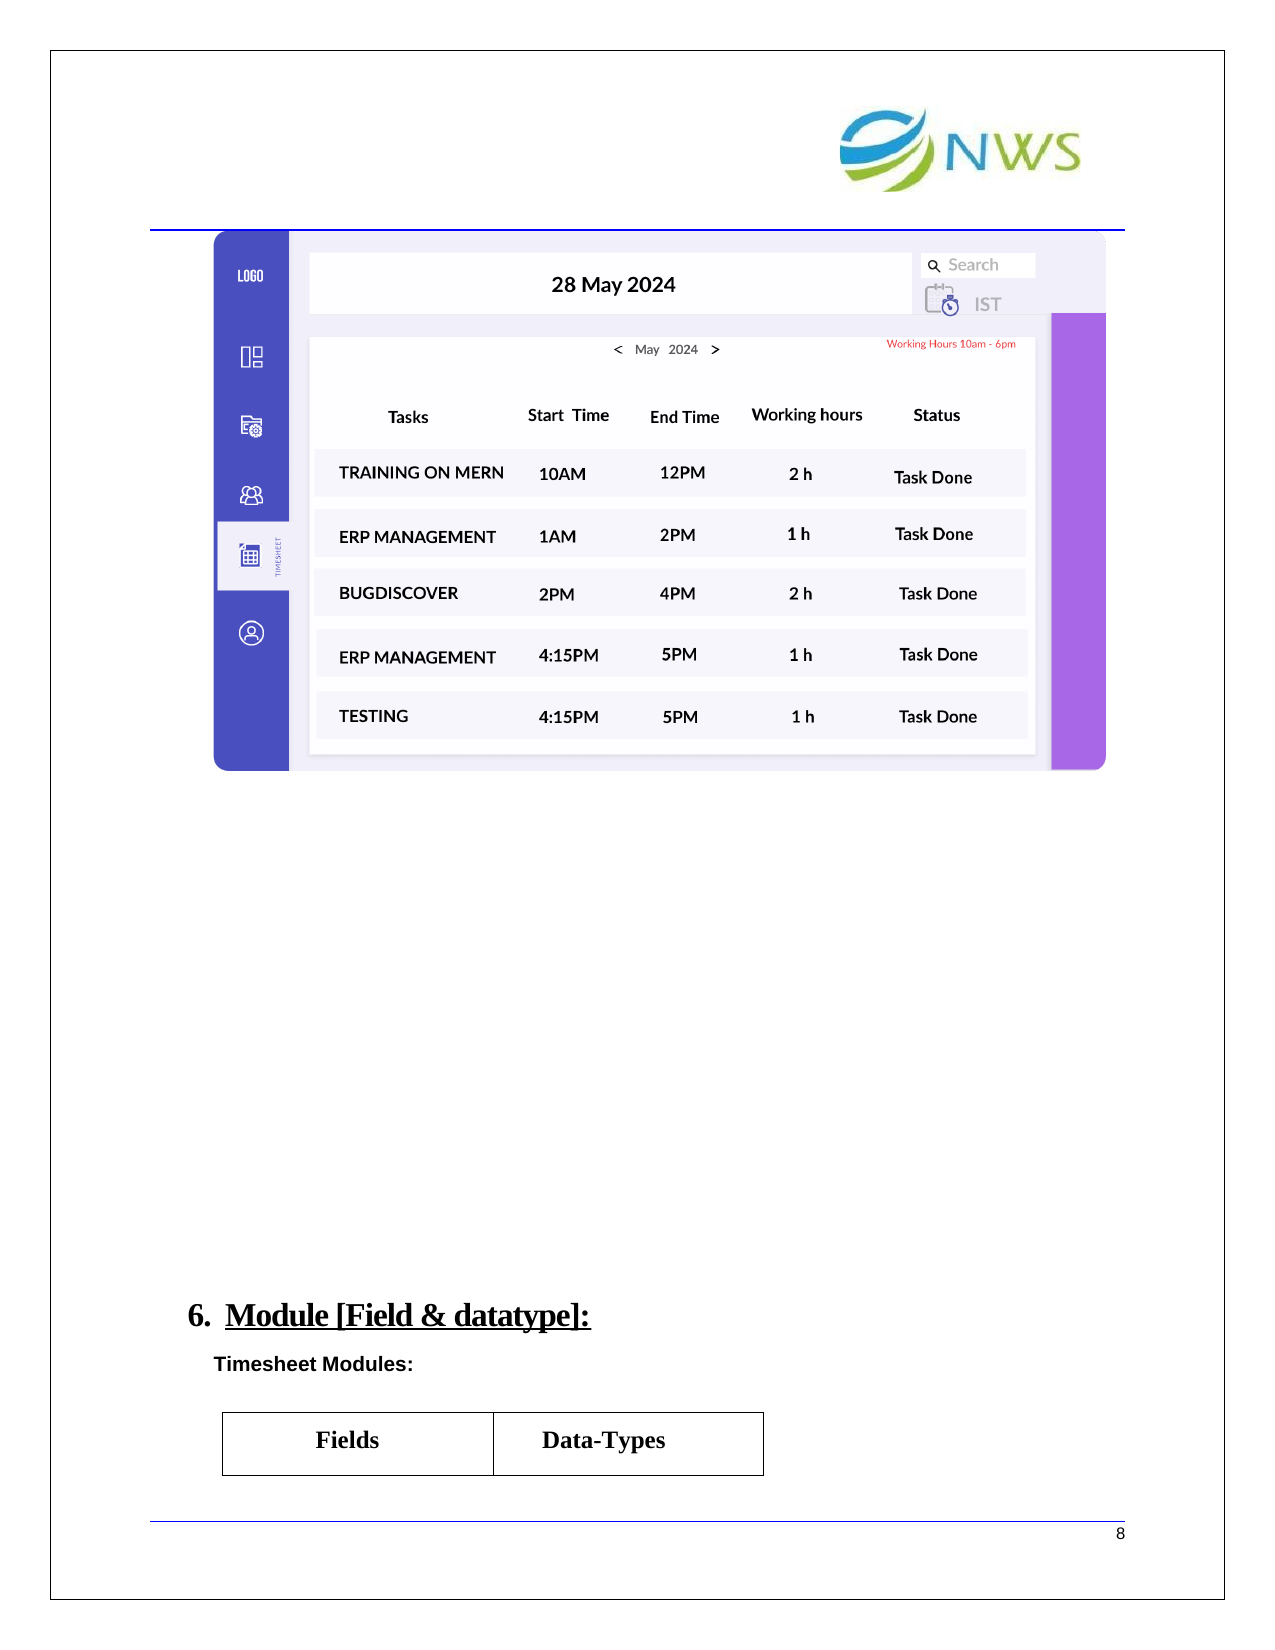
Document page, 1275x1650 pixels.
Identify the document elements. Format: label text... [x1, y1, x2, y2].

text Timesheet Modules: [150, 1351, 1125, 1375]
subtitle Module [Field & datatype]: [187, 1295, 1125, 1333]
picture [213, 231, 1106, 771]
table_header Fields [223, 1413, 493, 1475]
table_header Data-Types [494, 1413, 763, 1475]
picture [839, 106, 1081, 192]
